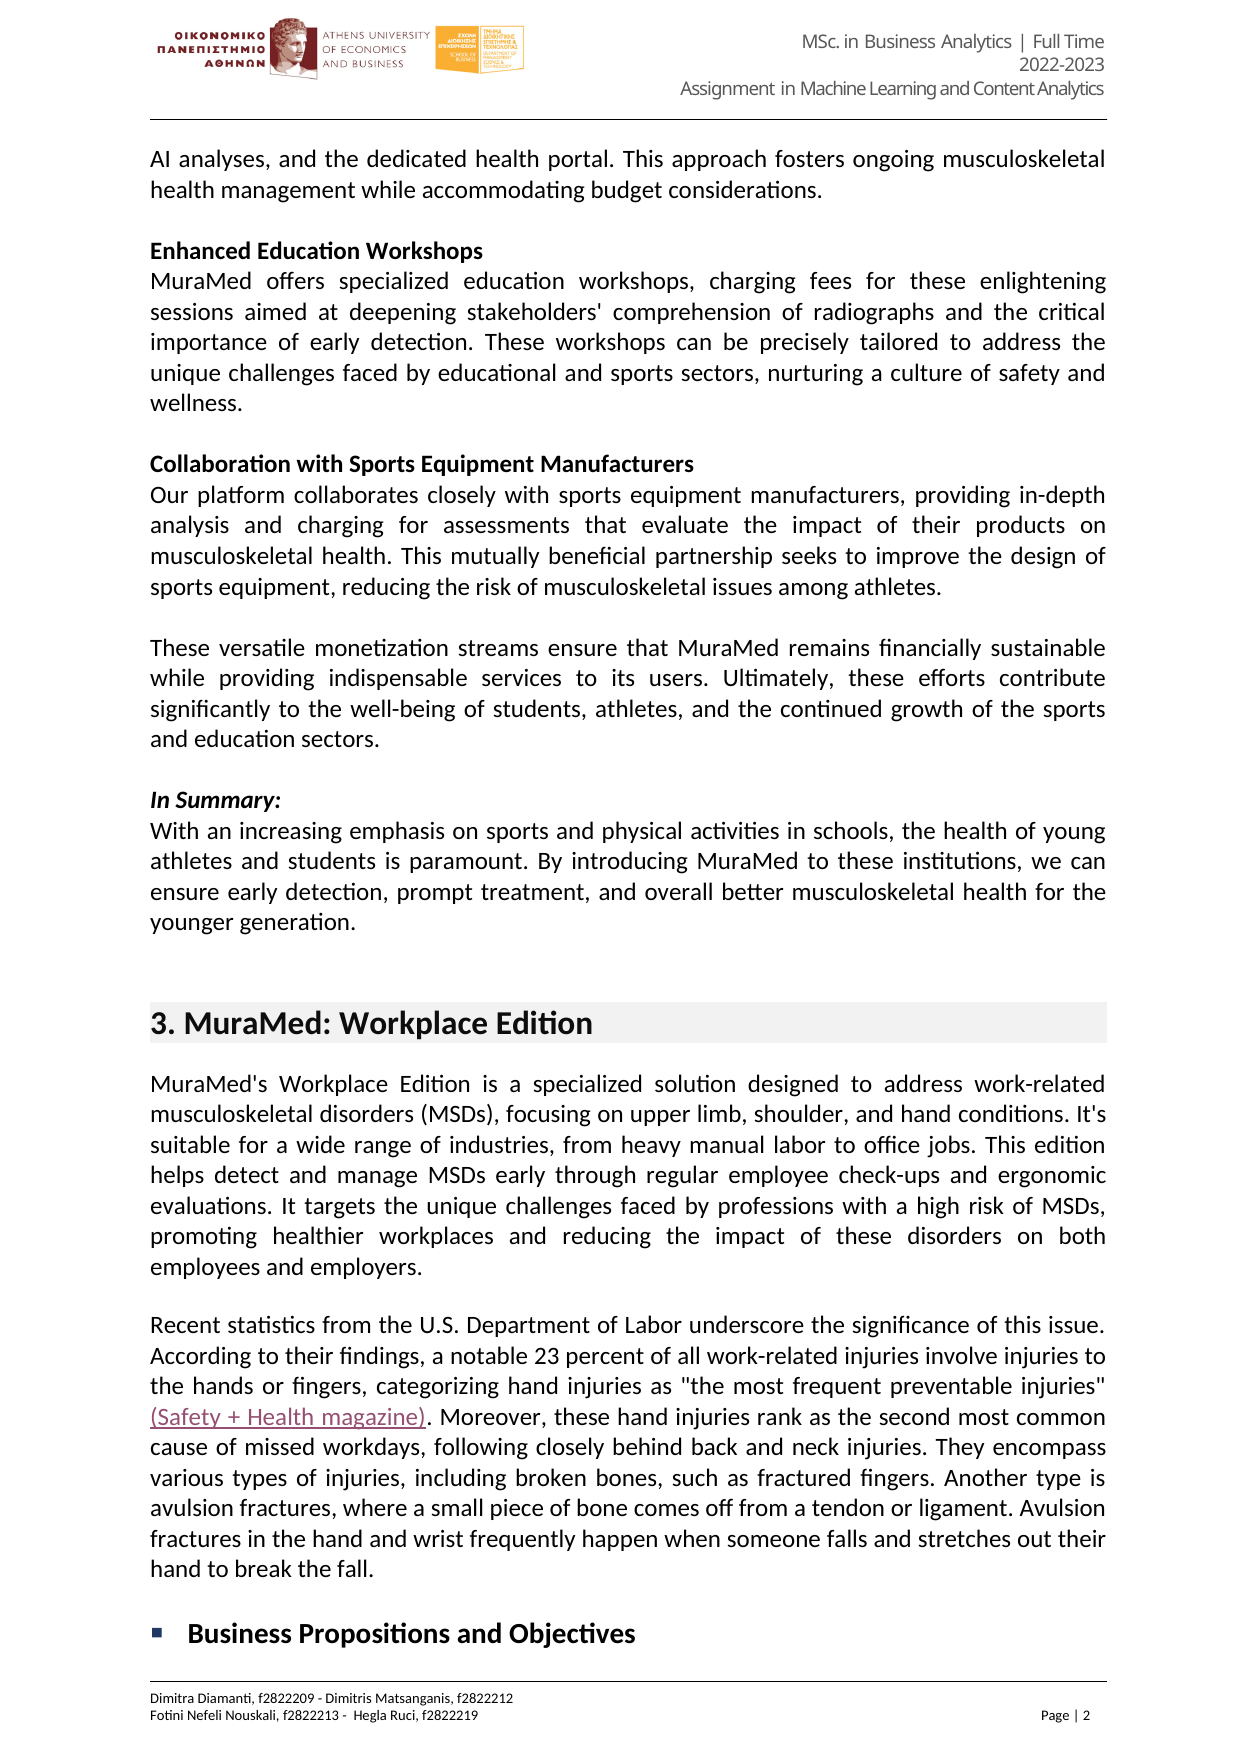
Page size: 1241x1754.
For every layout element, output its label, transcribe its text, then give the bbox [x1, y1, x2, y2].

picture [151, 17, 526, 82]
text MuraMed's Workplace Edition is a specialized solution designed to address work-related musculoskeletal disorders (MSDs), focusing on upper limb, shoulder, and hand conditions. It's suitable for a wide range of industries, from heavy manual labor to office jobs. This edition helps detect and manage MSDs early through regular employee check-ups and ergonomic evaluations. It targets the unique challenges faced by professions with a high risk of MSDs, promoting healthier workplaces and reducing the impact of these disorders on both employees and employers. [150, 1068, 1107, 1281]
text In Summary: [150, 784, 1107, 815]
list Business Propositions and Objectives [150, 1615, 1107, 1650]
subtitle 3. MuraMed: Workplace Edition [150, 1002, 1107, 1043]
text Recent statistics from the U.S. Department of Labor underscore the significance of this issue. According to their findings, a notable 23 percent of all work-related injuries involve injuries to the hands or fingers, categorizing hand injuries as "the most frequent preventable injuries" (Safety + Health magazine). Moreover, these hand injuries rank as the second most common cause of missed workdays, following closely behind back and neck injuries. They encompass various types of injuries, including broken bones, such as fractured fingers. Another type is avulsion fractures, where a small piece of bone comes off from a tendon or ligament. Avulsion fractures in the hand and wrist frequently happen when someone falls and stretches out their hand to break the fall. [150, 1309, 1107, 1584]
text These versatile monetization streams ensure that MuraMed remains financially sustainable while providing indispensable services to its users. Ultimately, these efforts contribute significantly to the well-being of students, athletes, and the continued growth of the sports and education sectors. [150, 632, 1107, 754]
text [150, 143, 1107, 204]
text MuraMed offers specialized education workshops, charging fees for these enlightening sessions aimed at deepening stakeholders' comprehension of radiographs and the critical importance of early detection. These workshops can be precisely tailored to address the unique challenges faced by educational and sports sectors, nurturing a culture of safety and wellness. [150, 265, 1107, 418]
text With an increasing emphasis on sports and physical activities in schools, the health of young athletes and students is paramount. By introducing MuraMed to these institutions, we can ensure early detection, prompt treatment, and overall better musculoskeletal health for the younger generation. [150, 815, 1107, 937]
text Enhanced Education Workshops [150, 235, 1107, 265]
text Our platform collaborates closely with sports equipment manufacturers, providing in-depth analysis and charging for assessments that evaluate the impact of their products on musculoskeletal health. This mutually beneficial partnership seeks to improve the design of sports equipment, reducing the risk of musculoskeletal issues among athletes. [150, 479, 1107, 601]
text Collaboration with Sports Equipment Manufacturers [150, 448, 1107, 479]
